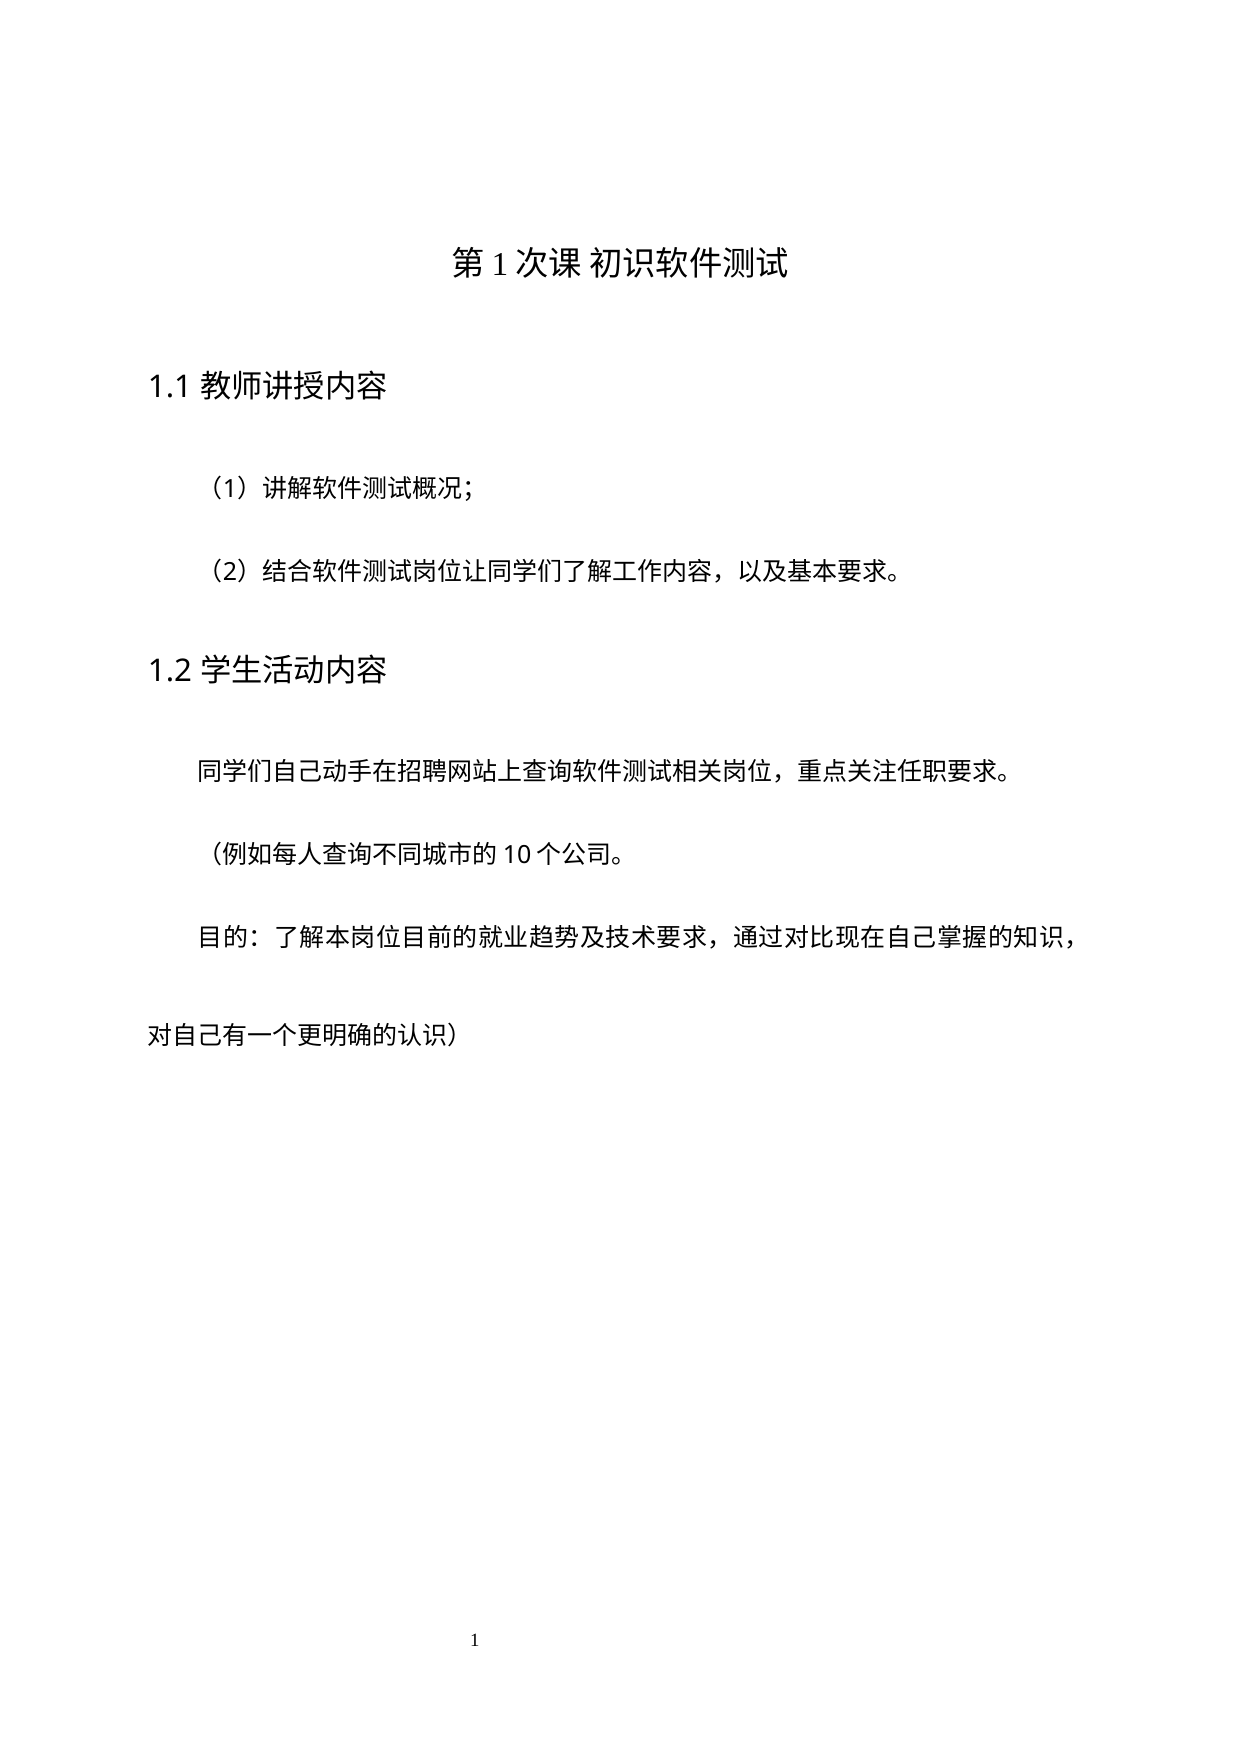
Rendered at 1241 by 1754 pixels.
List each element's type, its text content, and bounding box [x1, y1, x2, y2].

text 同学们自己动手在招聘网站上查询软件测试相关岗位，重点关注任职要求。 [148, 737, 1092, 802]
subtitle 第1次课 初识软件测试 [148, 228, 1092, 293]
text （1）讲解软件测试概况； [148, 454, 1092, 519]
text 目的：了解本岗位目前的就业趋势及技术要求，通过对比现在自己掌握的知识，对自己有一个更明确的认识） [148, 903, 1092, 1066]
text （2）结合软件测试岗位让同学们了解工作内容，以及基本要求。 [148, 537, 1092, 602]
subtitle 1.1 教师讲授内容 [148, 352, 1092, 417]
subtitle 1.2 学生活动内容 [148, 635, 1092, 700]
text （例如每人查询不同城市的10个公司。 [148, 820, 1092, 885]
